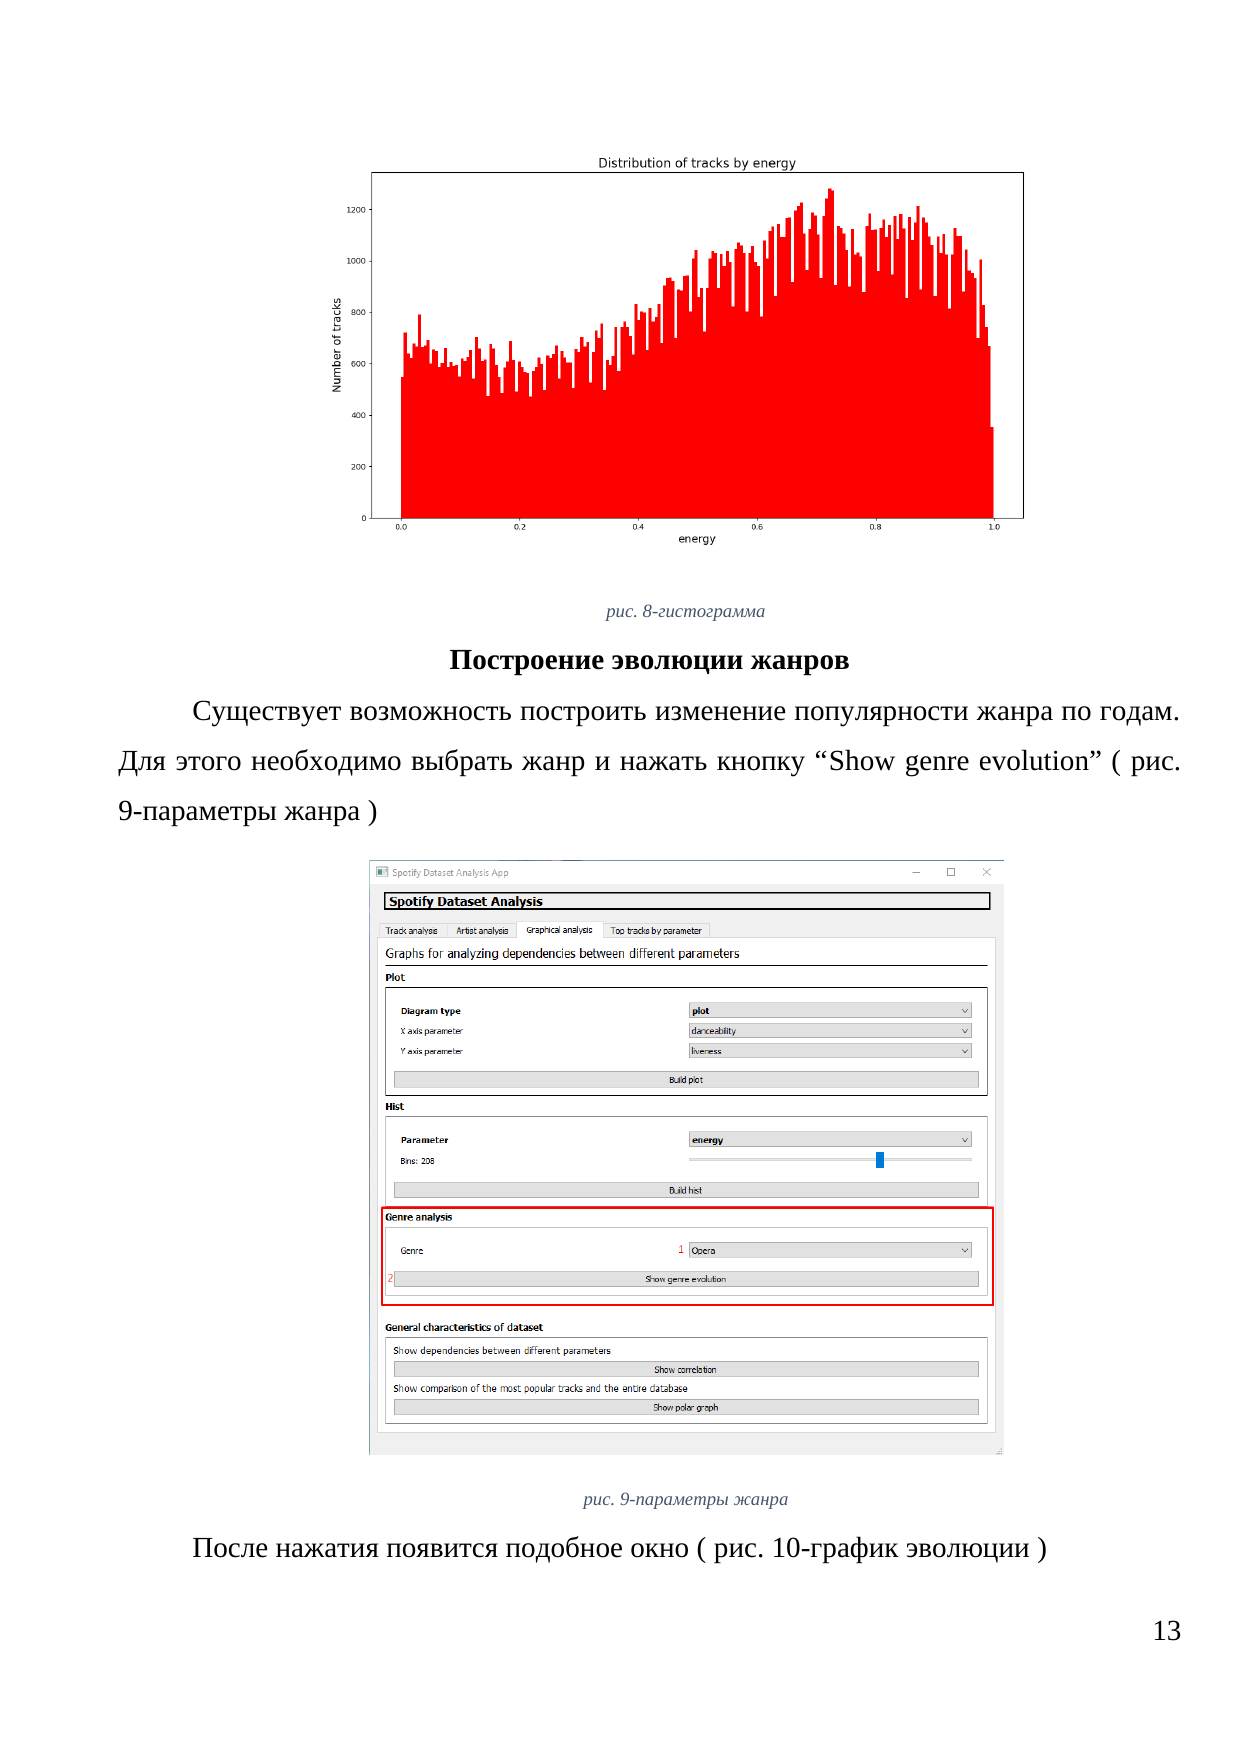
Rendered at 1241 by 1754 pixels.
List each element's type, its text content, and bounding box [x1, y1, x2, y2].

text рис. 8-гистограмма [118, 600, 1181, 622]
text После нажатия появится подобное окно ( рис. 10-график эволюции ) [118, 1530, 1181, 1564]
subtitle Построение эволюции жанров [118, 642, 1181, 676]
text рис. 9-параметры жанра [118, 1488, 1181, 1509]
text Существует возможность построить изменение популярности жанра по годам. Для этого необходимо выбрать жанр и нажать кнопку “Show genre evolution” ( рис. 9-параметры жанра ) [118, 693, 1181, 827]
picture [266, 118, 1107, 567]
picture [369, 860, 1004, 1455]
